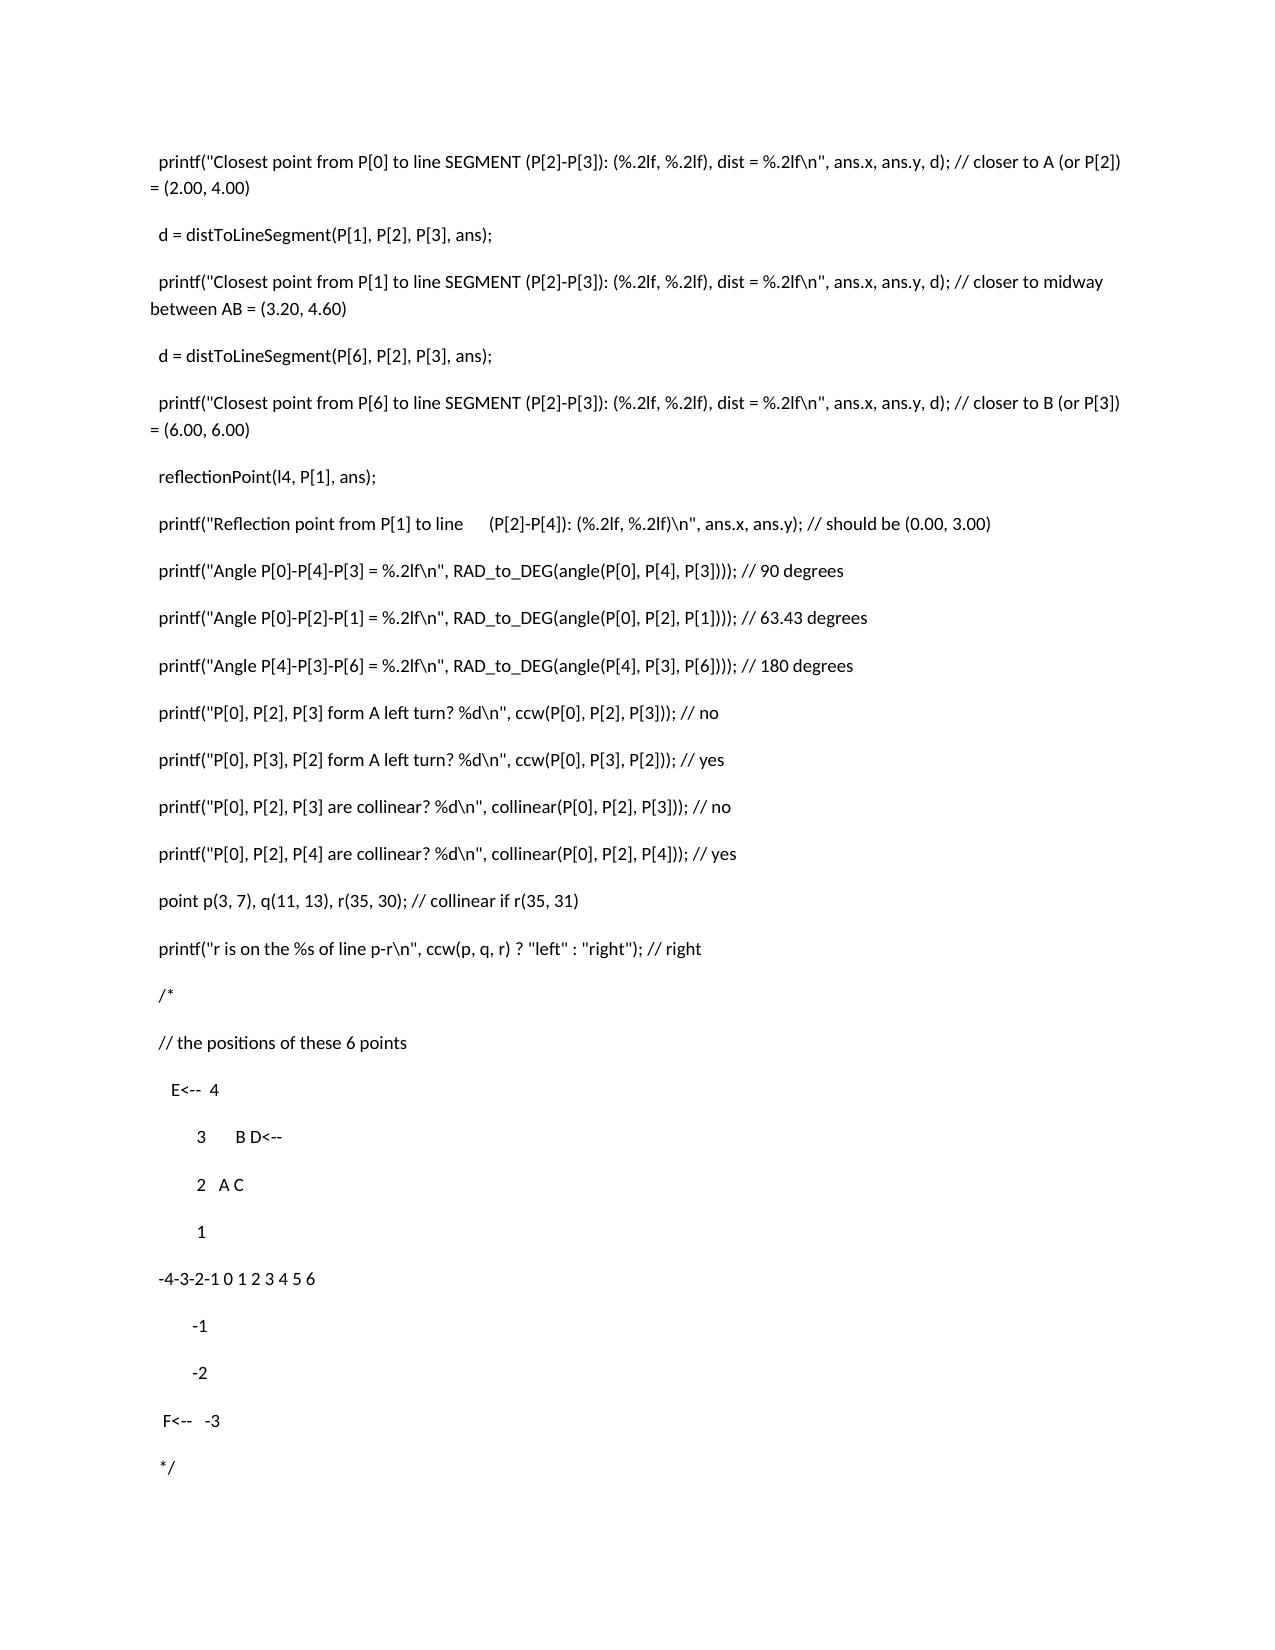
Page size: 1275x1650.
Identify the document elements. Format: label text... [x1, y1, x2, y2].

text printf("Angle P[0]-P[2]-P[1] = %.2lf\n", RAD_to_DEG(angle(P[0], P[2], P[1]))); // 63.43 degrees [150, 607, 1125, 629]
text -4-3-2-1 0 1 2 3 4 5 6 [150, 1267, 1125, 1290]
text printf("Closest point from P[6] to line SEGMENT (P[2]-P[3]): (%.2lf, %.2lf), dist = %.2lf\n", ans.x, ans.y, d); // closer to B (or P[3]) = (6.00, 6.00) [150, 391, 1125, 441]
text reflectionPoint(l4, P[1], ans); [150, 465, 1125, 488]
text printf("P[0], P[2], P[4] are collinear? %d\n", collinear(P[0], P[2], P[4])); // yes [150, 842, 1125, 865]
text printf("P[0], P[3], P[2] form A left turn? %d\n", ccw(P[0], P[3], P[2])); // yes [150, 748, 1125, 771]
text printf("Closest point from P[0] to line SEGMENT (P[2]-P[3]): (%.2lf, %.2lf), dist = %.2lf\n", ans.x, ans.y, d); // closer to A (or P[2]) = (2.00, 4.00) [150, 150, 1125, 199]
text d = distToLineSegment(P[1], P[2], P[3], ans); [150, 223, 1125, 246]
text /* [150, 984, 1125, 1007]
text */ [150, 1456, 1125, 1479]
text printf("r is on the %s of line p-r\n", ccw(p, q, r) ? "left" : "right"); // right [150, 937, 1125, 960]
text printf("Reflection point from P[1] to line (P[2]-P[4]): (%.2lf, %.2lf)\n", ans.x, ans.y); // should be (0.00, 3.00) [150, 512, 1125, 535]
text printf("Angle P[4]-P[3]-P[6] = %.2lf\n", RAD_to_DEG(angle(P[4], P[3], P[6]))); // 180 degrees [150, 654, 1125, 677]
text // the positions of these 6 points [150, 1031, 1125, 1054]
text 3 B D<-- [150, 1126, 1125, 1148]
text E<-- 4 [150, 1078, 1125, 1101]
text printf("Angle P[0]-P[4]-P[3] = %.2lf\n", RAD_to_DEG(angle(P[0], P[4], P[3]))); // 90 degrees [150, 559, 1125, 582]
text printf("P[0], P[2], P[3] form A left turn? %d\n", ccw(P[0], P[2], P[3])); // no [150, 701, 1125, 724]
text -1 [150, 1314, 1125, 1337]
text 1 [150, 1220, 1125, 1243]
text -2 [150, 1362, 1125, 1384]
text printf("Closest point from P[1] to line SEGMENT (P[2]-P[3]): (%.2lf, %.2lf), dist = %.2lf\n", ans.x, ans.y, d); // closer to midway between AB = (3.20, 4.60) [150, 271, 1125, 320]
text printf("P[0], P[2], P[3] are collinear? %d\n", collinear(P[0], P[2], P[3])); // no [150, 795, 1125, 818]
text point p(3, 7), q(11, 13), r(35, 30); // collinear if r(35, 31) [150, 890, 1125, 913]
text F<-- -3 [150, 1409, 1125, 1432]
text 2 A C [150, 1173, 1125, 1196]
text d = distToLineSegment(P[6], P[2], P[3], ans); [150, 344, 1125, 367]
